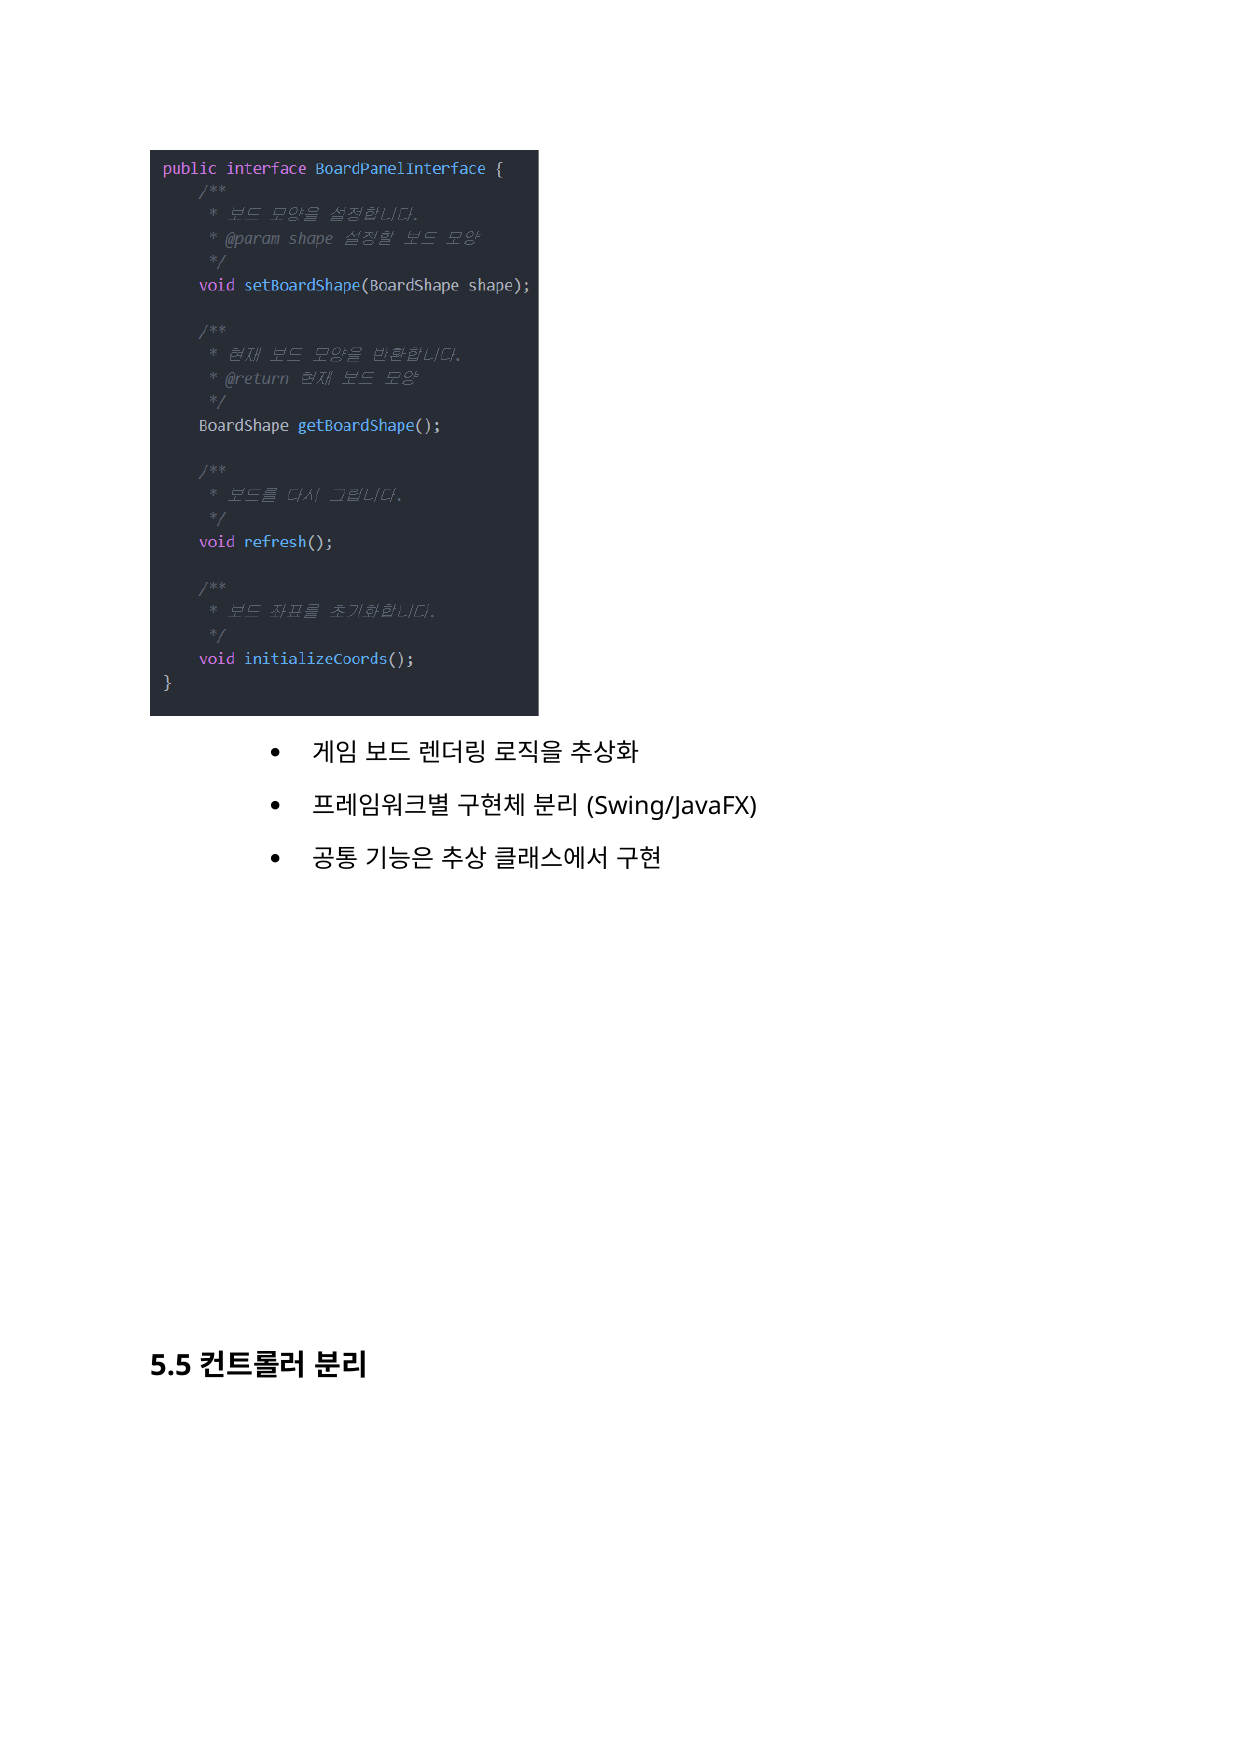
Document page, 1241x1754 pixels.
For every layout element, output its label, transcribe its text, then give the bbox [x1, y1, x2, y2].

list 프레임워크별 구현체 분리 (Swing/JavaFX) [271, 785, 1090, 821]
list 공통 기능은 추상 클래스에서 구현 [271, 838, 1090, 874]
picture [150, 150, 539, 716]
list 게임 보드 렌더링 로직을 추상화 [271, 732, 1090, 768]
text 5.5 컨트롤러 분리 [150, 1342, 1090, 1384]
